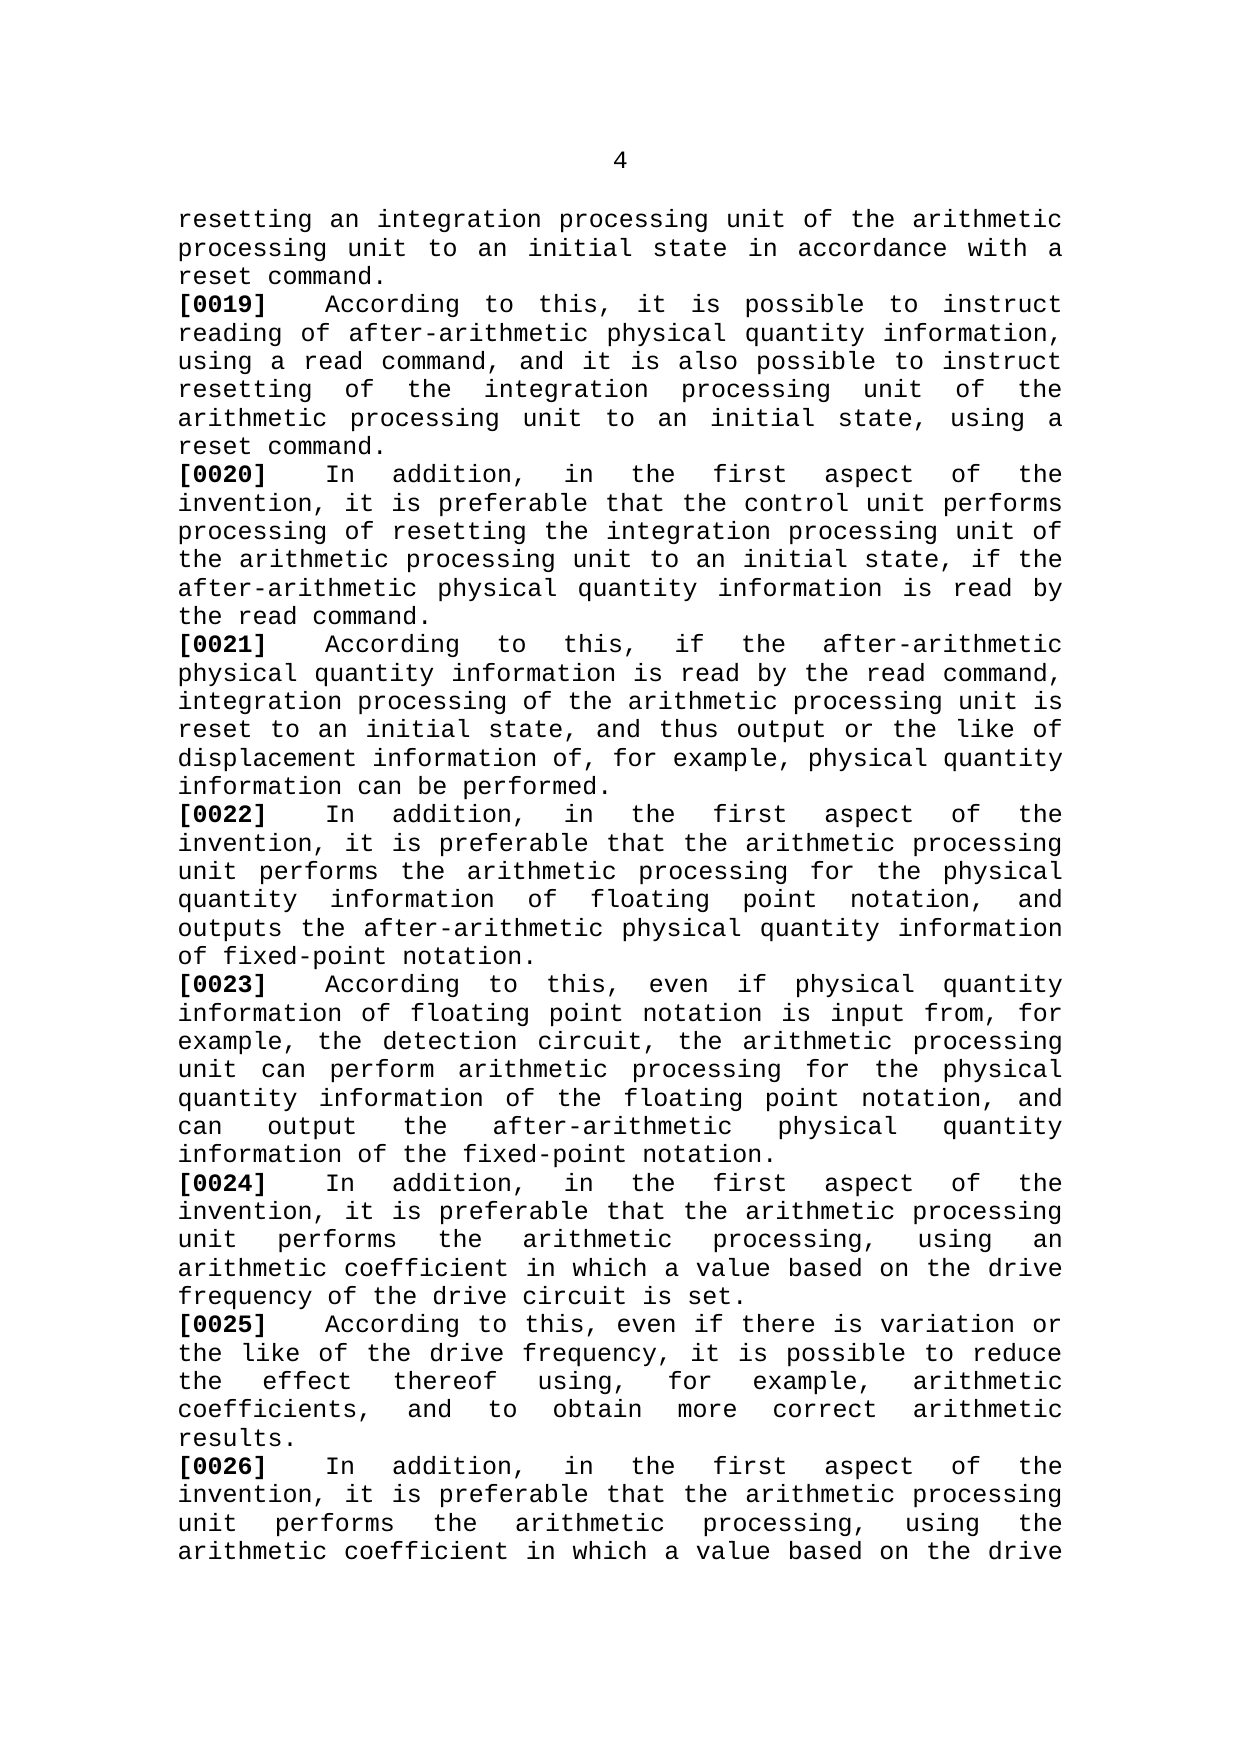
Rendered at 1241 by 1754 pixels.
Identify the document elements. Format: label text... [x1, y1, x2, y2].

text In addition, in the first aspect of the invention, it is preferable that the control unit performs processing of resetting the integration processing unit of the arithmetic processing unit to an initial state, if the after-arithmetic physical quantity information is read by the read command. [177, 462, 1063, 632]
text According to this, even if there is variation or the like of the drive frequency, it is possible to reduce the effect thereof using, for example, arithmetic coefficients, and to obtain more correct arithmetic results. [177, 1312, 1063, 1453]
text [177, 1453, 1063, 1567]
text According to this, it is possible to instruct reading of after-arithmetic physical quantity information, using a read command, and it is also possible to instruct resetting of the integration processing unit of the arithmetic processing unit to an initial state, using a reset command. [177, 292, 1063, 462]
text In addition, in the first aspect of the invention, it is preferable that the arithmetic processing unit performs the arithmetic processing for the physical quantity information of floating point notation, and outputs the after-arithmetic physical quantity information of fixed-point notation. [177, 802, 1063, 972]
text In addition, in the first aspect of the invention, it is preferable that the arithmetic processing unit performs the arithmetic processing, using an arithmetic coefficient in which a value based on the drive frequency of the drive circuit is set. [177, 1170, 1063, 1312]
text According to this, if the after-arithmetic physical quantity information is read by the read command, integration processing of the arithmetic processing unit is reset to an initial state, and thus output or the like of displacement information of, for example, physical quantity information can be performed. [177, 632, 1063, 802]
text According to this, even if physical quantity information of floating point notation is input from, for example, the detection circuit, the arithmetic processing unit can perform arithmetic processing for the physical quantity information of the floating point notation, and can output the after-arithmetic physical quantity information of the fixed-point notation. [177, 972, 1063, 1170]
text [177, 207, 1063, 292]
